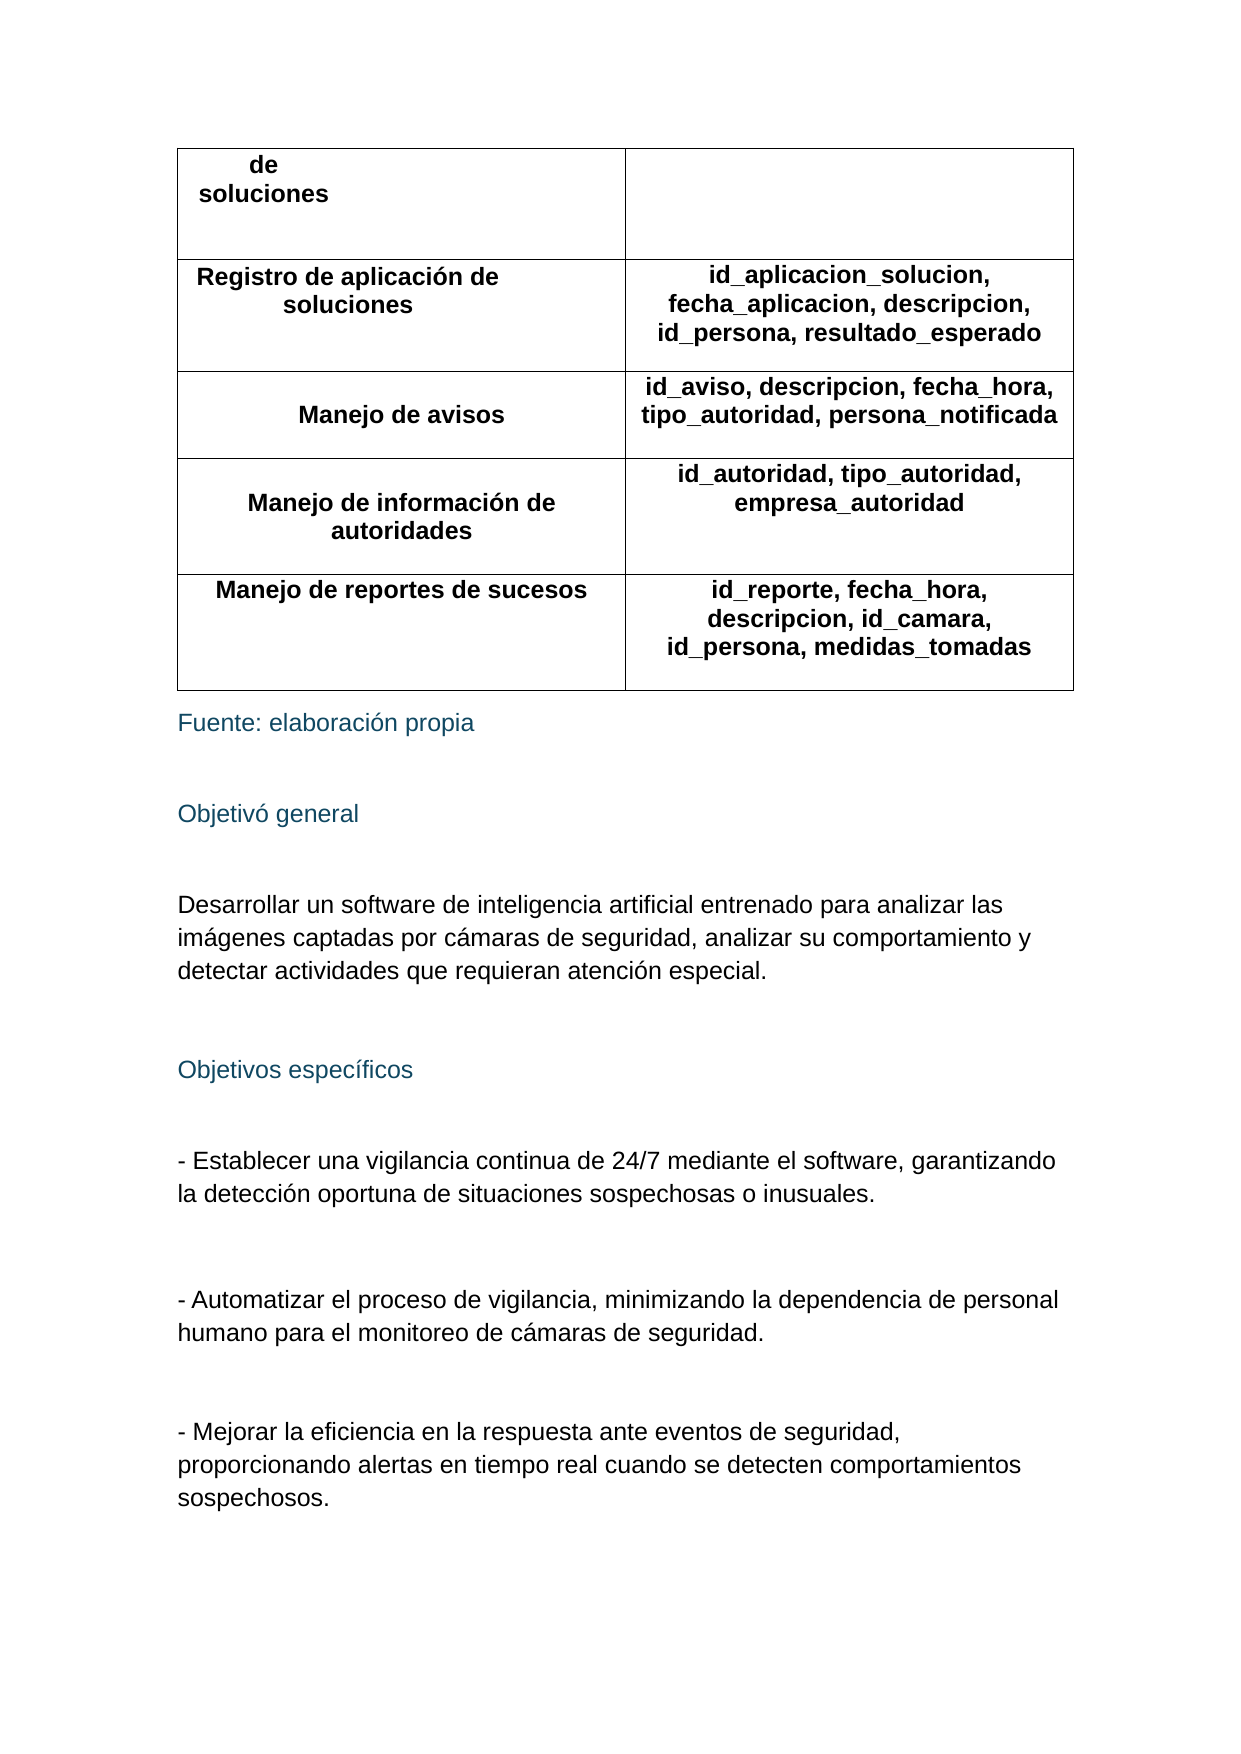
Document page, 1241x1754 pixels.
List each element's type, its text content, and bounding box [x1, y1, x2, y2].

table_cell Manejo de reportes de sucesos [178, 575, 625, 690]
text Desarrollar un software de inteligencia artificial entrenado para analizar las imágenes captadas por cámaras de seguridad, analizar su comportamiento y detectar actividades que requieran atención especial. [177, 890, 1063, 984]
subtitle Objetivos específicos [177, 1055, 1063, 1084]
text - Mejorar la eficiencia en la respuesta ante eventos de seguridad, proporcionando alertas en tiempo real cuando se detecten comportamientos sospechosos. [177, 1417, 1063, 1512]
text - Establecer una vigilancia continua de 24/7 mediante el software, garantizando la detección oportuna de situaciones sospechosas o inusuales. [177, 1146, 1063, 1208]
table_cell Manejo de avisos [178, 372, 625, 458]
table_cell [178, 260, 625, 371]
table_cell id_autoridad, tipo_autoridad, empresa_autoridad [626, 459, 1073, 574]
table_cell id_reporte, fecha_hora, descripcion, id_camara, id_persona, medidas_tomadas [626, 575, 1073, 690]
subtitle Fuente: elaboración propia [177, 708, 1063, 736]
subtitle Objetivó general [177, 799, 1063, 827]
table_cell Manejo de información de autoridades [178, 459, 625, 574]
table_cell id_aplicacion_solucion, fecha_aplicacion, descripcion, id_persona, resultado_esperado [626, 260, 1073, 371]
table_cell [626, 149, 1073, 259]
table_cell [178, 149, 625, 259]
table_cell id_aviso, descripcion, fecha_hora, tipo_autoridad, persona_notificada [626, 372, 1073, 458]
text - Automatizar el proceso de vigilancia, minimizando la dependencia de personal humano para el monitoreo de cámaras de seguridad. [177, 1285, 1063, 1346]
